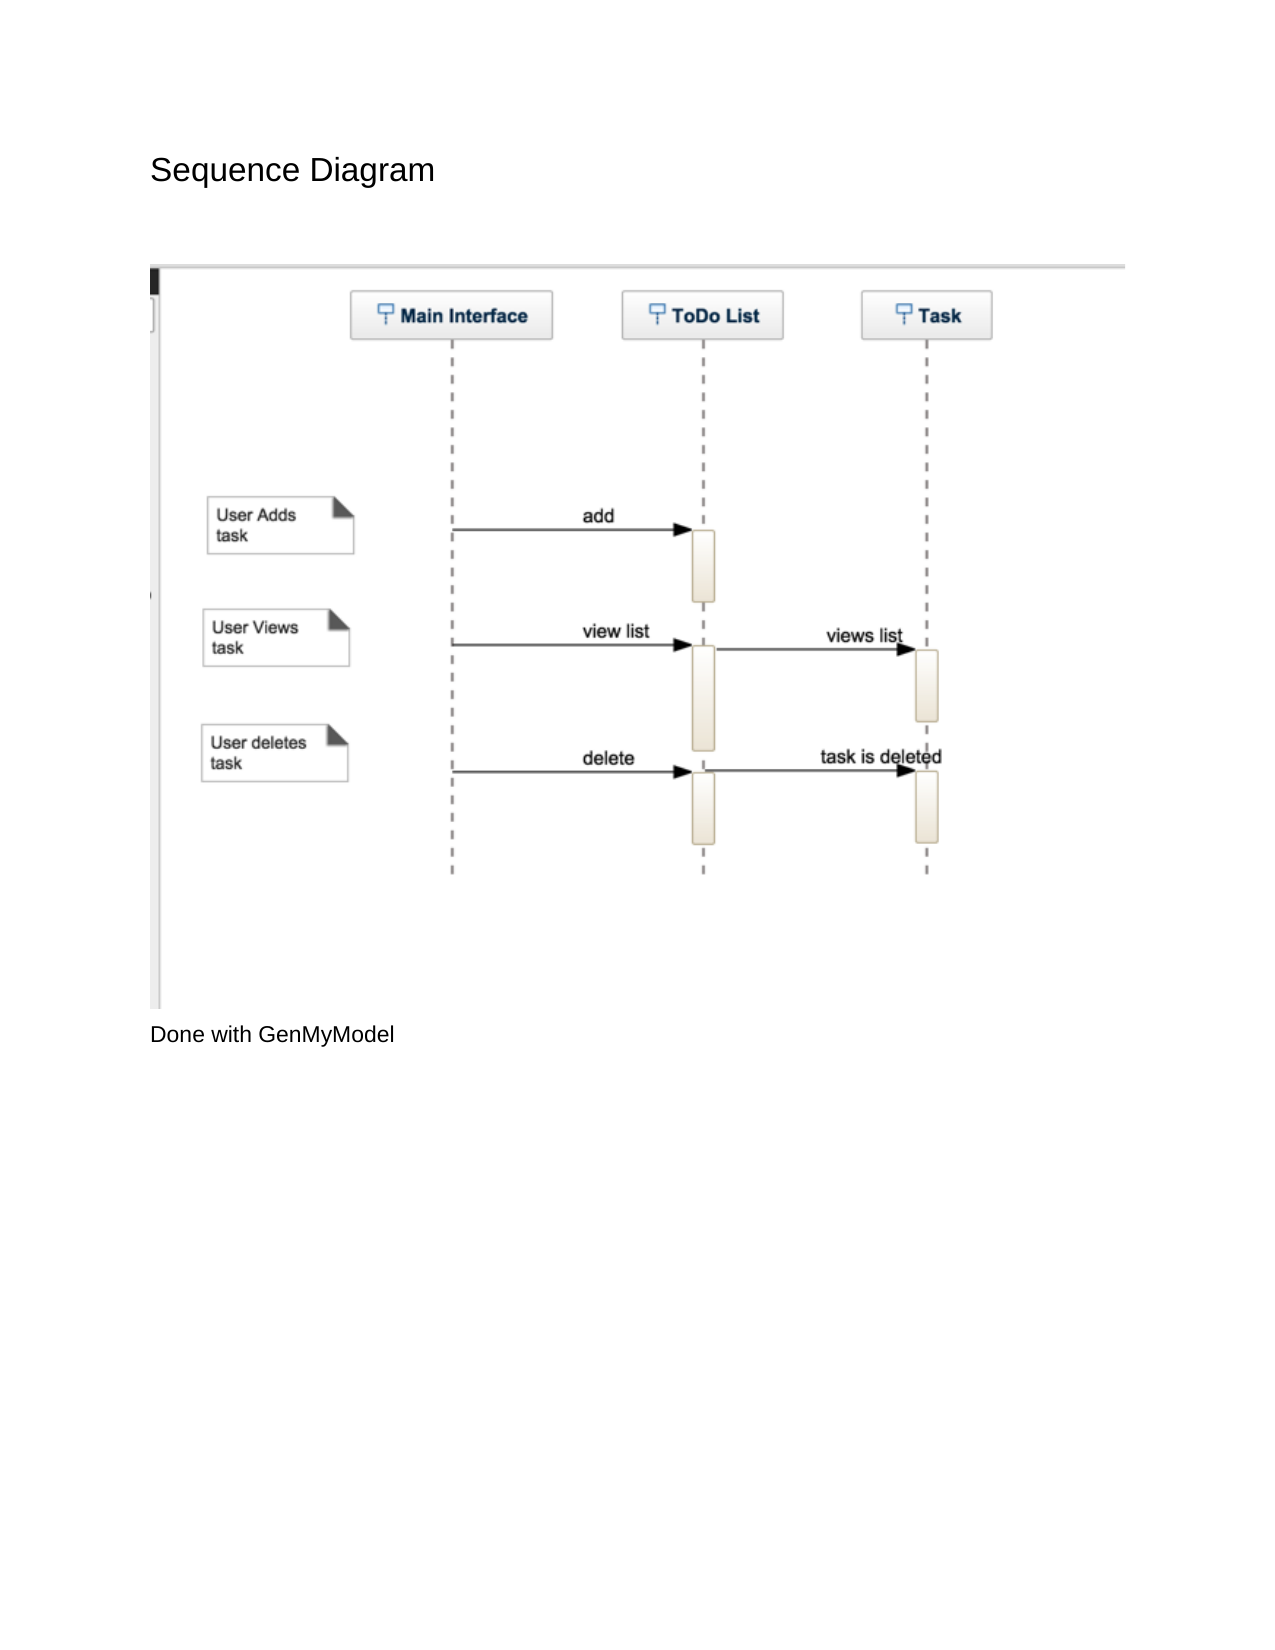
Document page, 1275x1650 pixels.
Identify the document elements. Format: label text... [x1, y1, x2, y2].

text Done with GenMyModel [150, 1021, 1125, 1047]
picture [150, 264, 1125, 1009]
subtitle Sequence Diagram [150, 150, 1125, 188]
